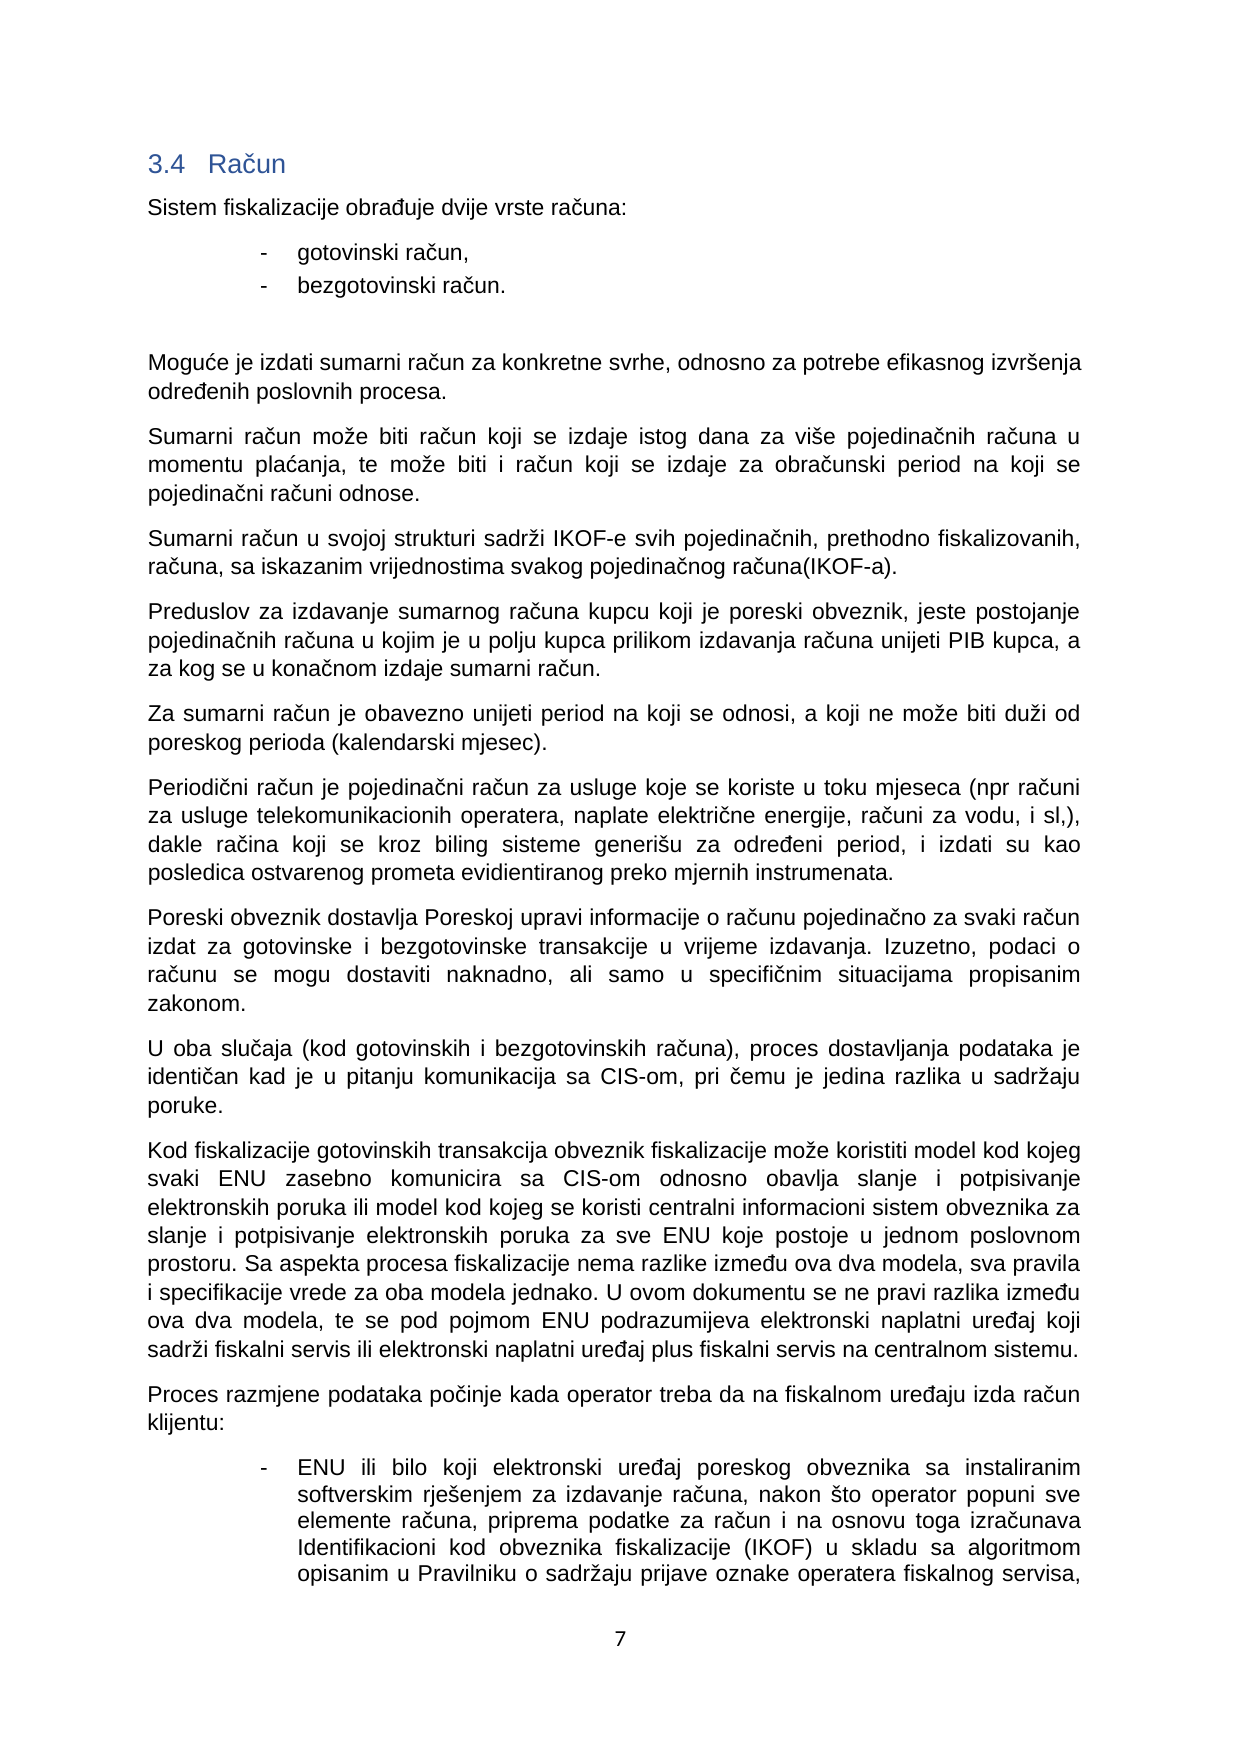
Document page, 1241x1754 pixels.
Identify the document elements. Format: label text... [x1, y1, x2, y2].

text Poreski obveznik dostavlja Poreskoj upravi informacije o računu pojedinačno za svaki račun izdat za gotovinske i bezgotovinske transakcije u vrijeme izdavanja. Izuzetno, podaci o računu se mogu dostaviti naknadno, ali samo u specifičnim situacijama propisanim zakonom. [147, 904, 1081, 1016]
text Sumarni račun u svojoj strukturi sadrži IKOF-e svih pojedinačnih, prethodno fiskalizovanih, računa, sa iskazanim vrijednostima svakog pojedinačnog računa(IKOF-a). [148, 525, 1081, 579]
text Sumarni račun može biti račun koji se izdaje istog dana za više pojedinačnih računa u momentu plaćanja, te može biti i račun koji se izdaje za obračunski period na koji se pojedinačni računi odnose. [148, 423, 1081, 506]
text Za sumarni račun je obavezno unijeti period na koji se odnosi, a koji ne može biti duži od poreskog perioda (kalendarski mjesec). [148, 700, 1081, 755]
subtitle Račun [148, 148, 1093, 179]
text Proces razmjene podataka počinje kada operator treba da na fiskalnom uređaju izda račun klijentu: [147, 1381, 1081, 1436]
text Moguće je izdati sumarni račun za konkretne svrhe, odnosno za potrebe efikasnog izvršenja određenih poslovnih procesa. [148, 349, 1081, 404]
text U oba slučaja (kod gotovinskih i bezgotovinskih računa), proces dostavljanja podataka je identičan kad je u pitanju komunikacija sa CIS-om, pri čemu je jedina razlika u sadržaju poruke. [147, 1035, 1081, 1118]
text Kod fiskalizacije gotovinskih transakcija obveznik fiskalizacije može koristiti model kod kojeg svaki ENU zasebno komunicira sa CIS-om odnosno obavlja slanje i potpisivanje elektronskih poruka ili model kod kojeg se koristi centralni informacioni sistem obveznika za slanje i potpisivanje elektronskih poruka za sve ENU koje postoje u jednom poslovnom prostoru. Sa aspekta procesa fiskalizacije nema razlike između ova dva modela, sva pravila i specifikacije vrede za oba modela jednako. U ovom dokumentu se ne pravi razlika između ova dva modela, te se pod pojmom ENU podrazumijeva elektronski naplatni uređaj koji sadrži fiskalni servis ili elektronski naplatni uređaj plus fiskalni servis na centralnom sistemu. [147, 1137, 1081, 1362]
text Periodični račun je pojedinačni račun za usluge koje se koriste u toku mjeseca (npr računi za usluge telekomunikacionih operatera, naplate električne energije, računi za vodu, i sl,), dakle račina koji se kroz biling sisteme generišu za određeni period, i izdati su kao posledica ostvarenog prometa evidientiranog preko mjernih instrumenata. [148, 774, 1081, 886]
text Sistem fiskalizacije obrađuje dvije vrste računa: [147, 194, 1081, 220]
list bezgotovinski račun. [260, 272, 1081, 298]
text Preduslov za izdavanje sumarnog računa kupcu koji je poreski obveznik, jeste postojanje pojedinačnih računa u kojim je u polju kupca prilikom izdavanja računa unijeti PIB kupca, a za kog se u konačnom izdaje sumarni račun. [148, 598, 1081, 682]
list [260, 1454, 1081, 1586]
list gotovinski račun, [260, 239, 1081, 265]
